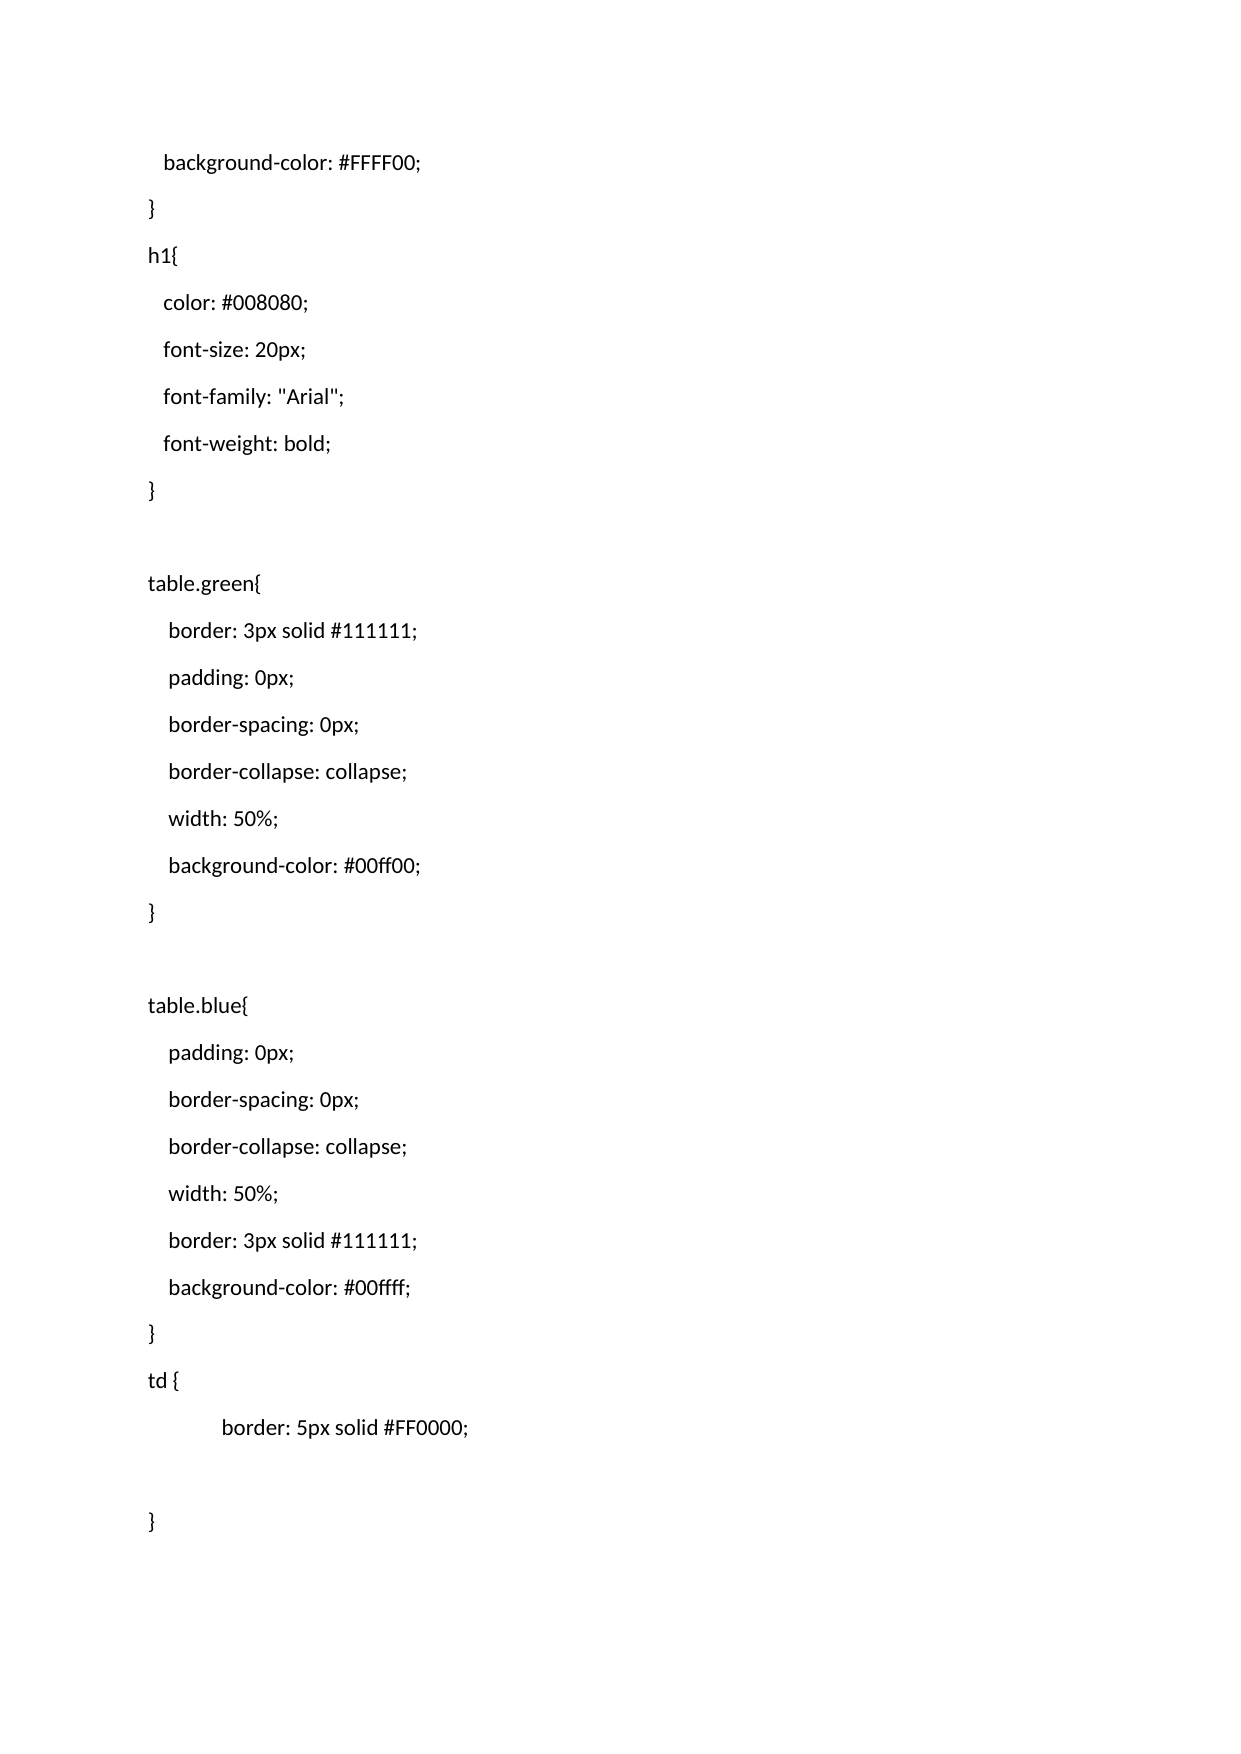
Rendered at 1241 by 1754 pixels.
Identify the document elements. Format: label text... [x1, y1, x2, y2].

text border-spacing: 0px; [148, 710, 1093, 738]
text font-family: "Arial"; [148, 382, 1093, 410]
text padding: 0px; [148, 663, 1093, 691]
text } [148, 898, 1093, 926]
text border: 5px solid #FF0000; [148, 1413, 1093, 1441]
text border-spacing: 0px; [148, 1085, 1093, 1113]
text background-color: #00ff00; [148, 851, 1093, 879]
text color: #008080; [148, 288, 1093, 316]
text font-size: 20px; [148, 335, 1093, 363]
text } [148, 476, 1093, 504]
text background-color: #00ffff; [148, 1273, 1093, 1301]
text width: 50%; [148, 1179, 1093, 1207]
text h1{ [148, 241, 1093, 269]
text border-collapse: collapse; [148, 1132, 1093, 1160]
text table.green{ [148, 569, 1093, 597]
text table.blue{ [148, 991, 1093, 1019]
text } [148, 1319, 1093, 1347]
text td { [148, 1366, 1093, 1394]
text border: 3px solid #111111; [148, 616, 1093, 644]
text padding: 0px; [148, 1038, 1093, 1066]
text border-collapse: collapse; [148, 757, 1093, 785]
text width: 50%; [148, 804, 1093, 832]
text } [148, 194, 1093, 222]
text border: 3px solid #111111; [148, 1226, 1093, 1254]
text background-color: #FFFF00; [148, 148, 1093, 176]
text } [148, 1507, 1093, 1535]
text font-weight: bold; [148, 429, 1093, 457]
